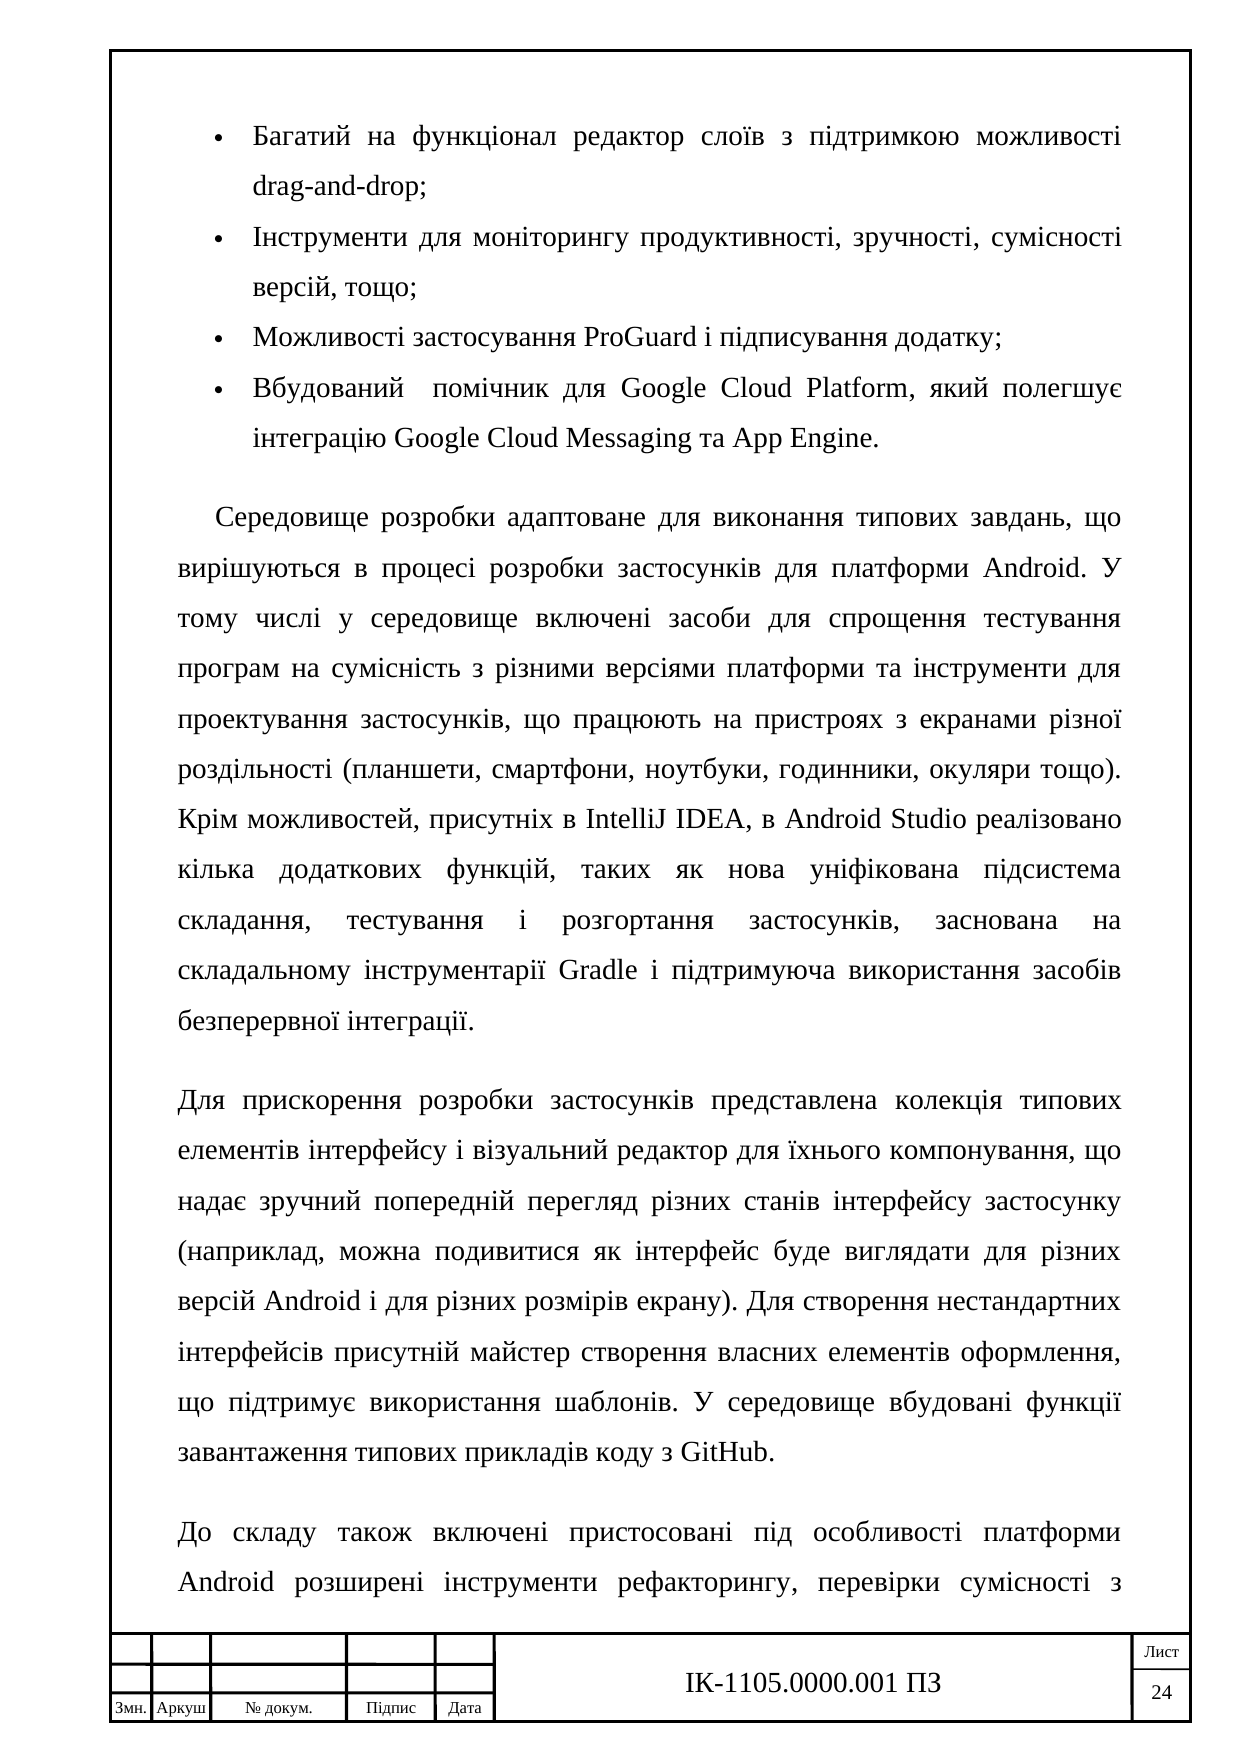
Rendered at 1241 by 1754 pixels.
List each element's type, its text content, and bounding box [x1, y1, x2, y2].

text Середовище розробки адаптоване для виконання типових завдань, що вирішуються в процесі розробки застосунків для платформи Android. У тому числі у середовище включені засоби для спрощення тестування програм на сумісність з різними версіями платформи та інструменти для проектування застосунків, що працюють на пристроях з екранами різної роздільності (планшети, смартфони, ноутбуки, годинники, окуляри тощо). Крім можливостей, присутніх в IntelliJ IDEA, в Android Studio реалізовано кілька додаткових функцій, таких як нова уніфікована підсистема складання, тестування і розгортання застосунків, заснована на складальному інструментарії Gradle і підтримуюча використання засобів безперервної інтеграції. [177, 499, 1122, 1036]
text Для прискорення розробки застосунків представлена ​​колекція типових елементів інтерфейсу і візуальний редактор для їхнього компонування, що надає зручний попередній перегляд різних станів інтерфейсу застосунку (наприклад, можна подивитися як інтерфейс буде виглядати для різних версій Android і для різних розмірів екрану). Для створення нестандартних інтерфейсів присутній майстер створення власних елементів оформлення, що підтримує використання шаблонів. У середовище вбудовані функції завантаження типових прикладів коду з GitHub. [177, 1082, 1122, 1468]
list Можливості застосування ProGuard і підписування додатку; [215, 319, 1122, 353]
list Інструменти для моніторингу продуктивності, зручності, сумісності версій, тощо; [215, 219, 1122, 303]
list Багатий на функціонал редактор слоїв з підтримкою можливості drag-and-drop; [215, 118, 1122, 202]
list Вбудований помічник для Google Cloud Platform, який полегшує інтеграцію Google Cloud Messaging та App Engine. [215, 370, 1122, 453]
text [177, 1514, 1122, 1598]
